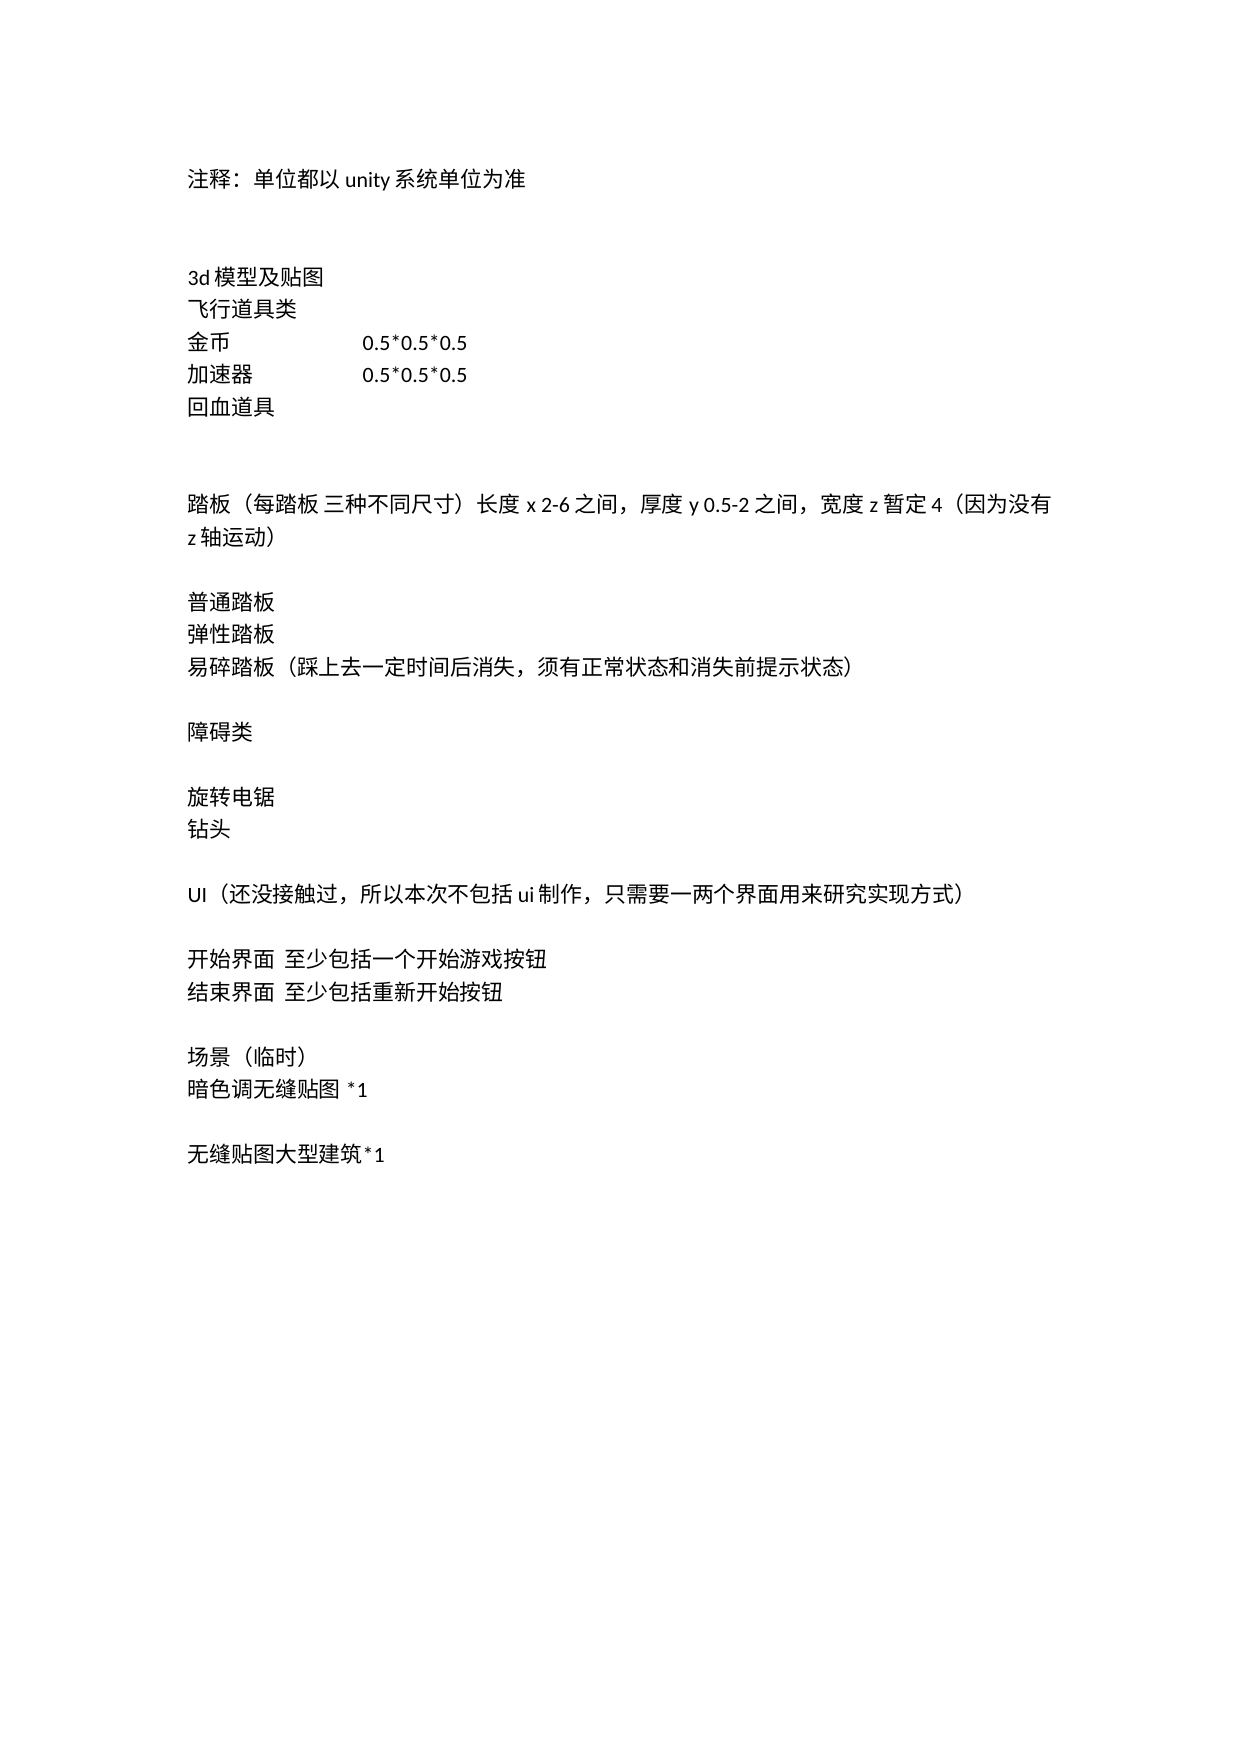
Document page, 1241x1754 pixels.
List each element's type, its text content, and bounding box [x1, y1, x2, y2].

text 场景（临时） [187, 1039, 1053, 1072]
text 开始界面 至少包括一个开始游戏按钮 [187, 942, 1053, 974]
text 暗色调无缝贴图 *1 [187, 1072, 1053, 1104]
text 3d模型及贴图 [187, 259, 1053, 292]
text 弹性踏板 [187, 617, 1053, 649]
text 普通踏板 [187, 584, 1053, 617]
text 回血道具 [187, 389, 1053, 422]
text 旋转电锯 [187, 779, 1053, 812]
text 加速器 0.5*0.5*0.5 [187, 357, 1053, 389]
text UI（还没接触过，所以本次不包括ui制作，只需要一两个界面用来研究实现方式） [187, 877, 1053, 909]
text 无缝贴图大型建筑*1 [187, 1137, 1053, 1169]
text 障碍类 [187, 714, 1053, 747]
text 金币 0.5*0.5*0.5 [187, 324, 1053, 357]
text 钻头 [187, 812, 1053, 844]
text 结束界面 至少包括重新开始按钮 [187, 974, 1053, 1007]
text 易碎踏板（踩上去一定时间后消失，须有正常状态和消失前提示状态） [187, 649, 1053, 682]
text 飞行道具类 [187, 292, 1053, 324]
text 注释：单位都以unity系统单位为准 [187, 162, 1053, 194]
text 踏板（每踏板 三种不同尺寸）长度x 2-6之间，厚度 y 0.5-2 之间，宽度 z 暂定4（因为没有z轴运动） [187, 487, 1053, 552]
